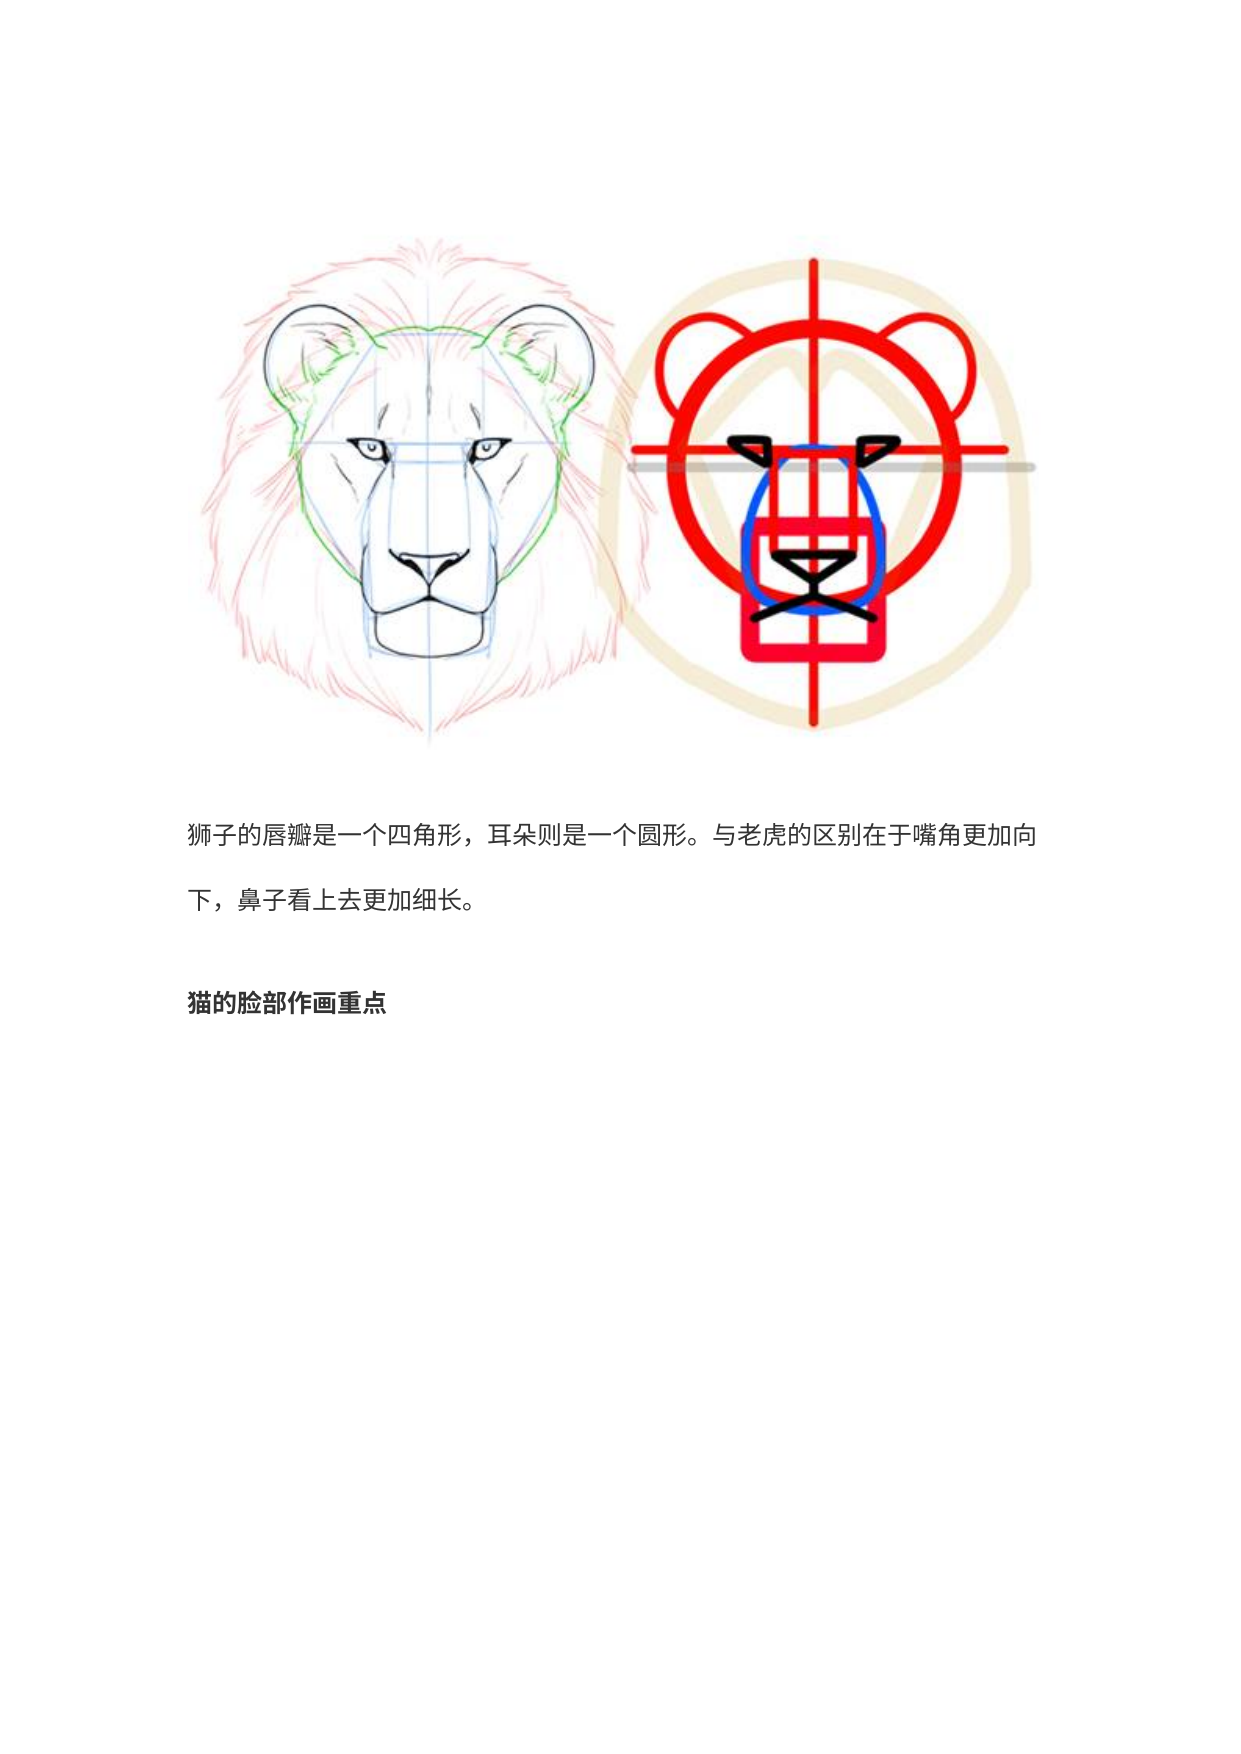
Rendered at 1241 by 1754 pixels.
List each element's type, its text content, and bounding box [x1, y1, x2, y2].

picture [188, 162, 1053, 773]
subtitle 猫的脸部作画重点 [187, 969, 1053, 1034]
text 狮子的唇瓣是一个四角形，耳朵则是一个圆形。与老虎的区别在于嘴角更加向下，鼻子看上去更加细长。 [187, 801, 1053, 931]
